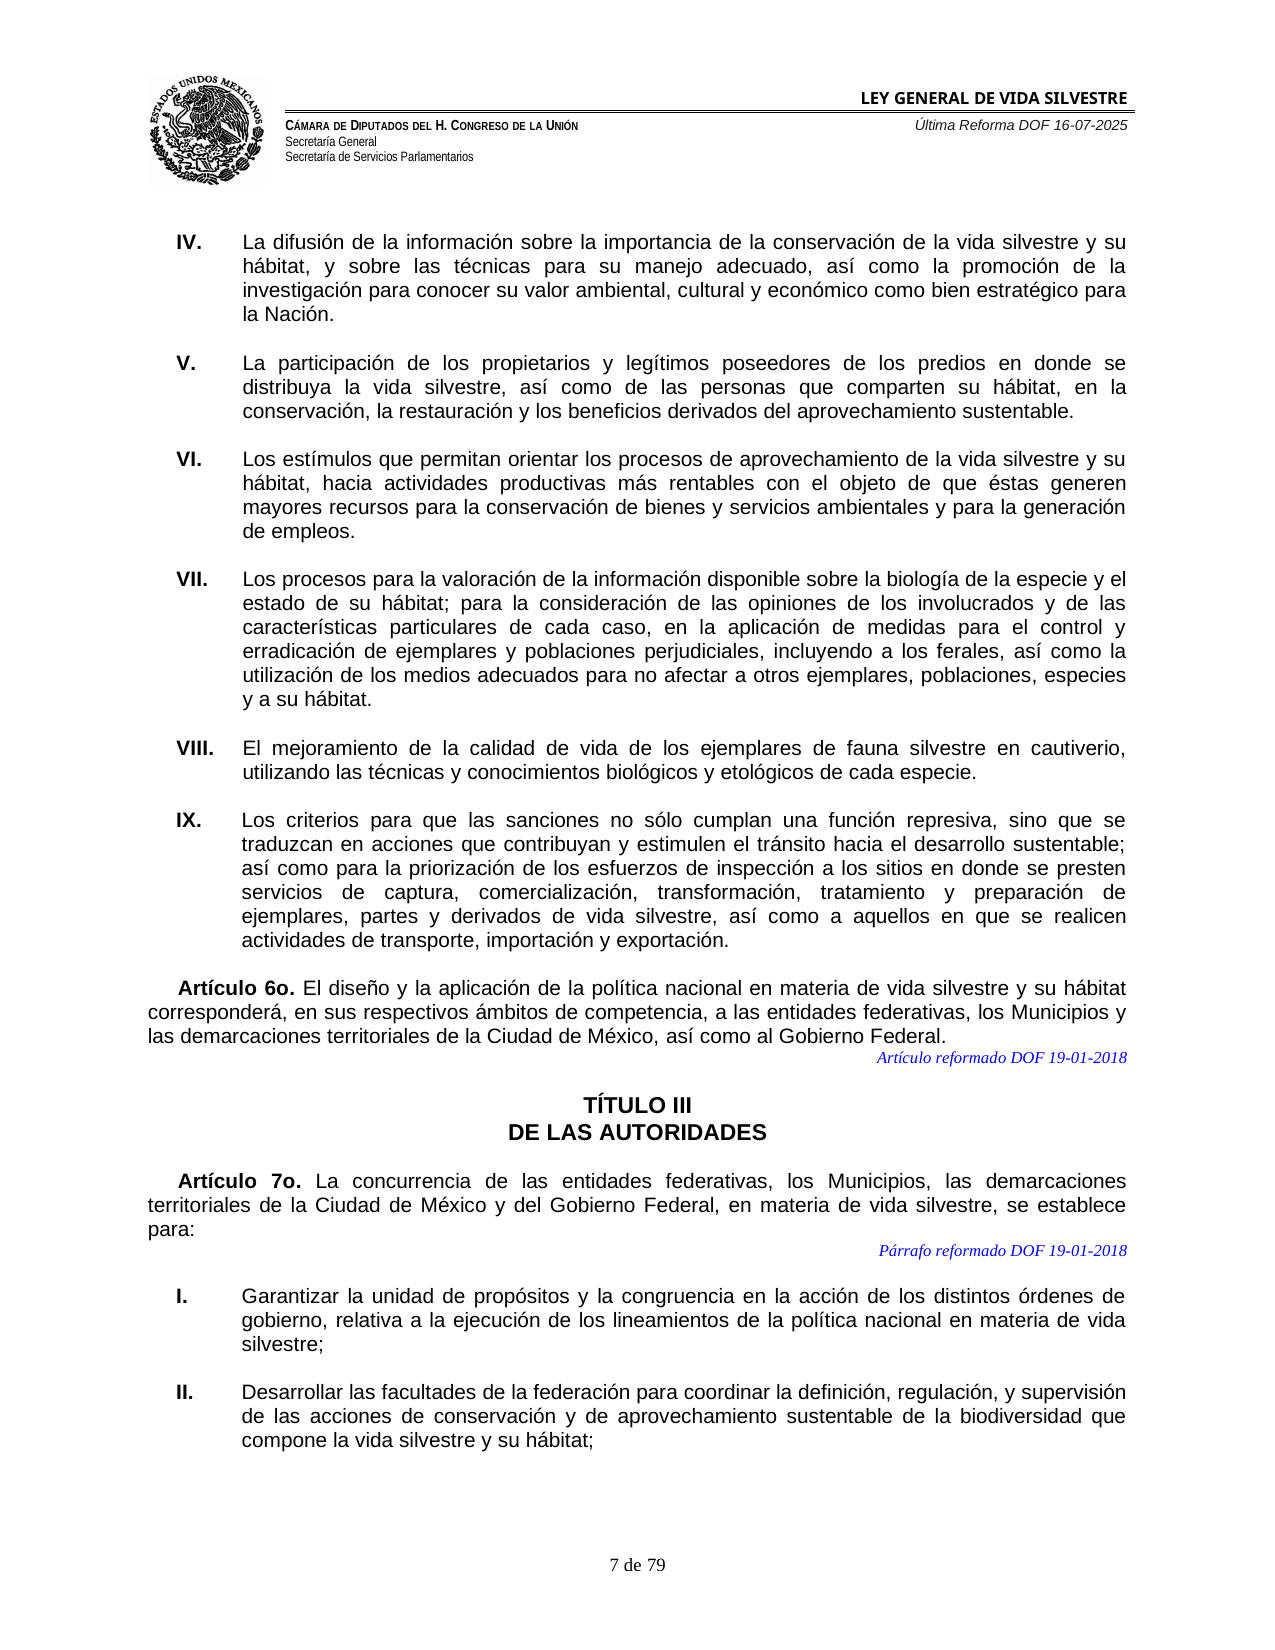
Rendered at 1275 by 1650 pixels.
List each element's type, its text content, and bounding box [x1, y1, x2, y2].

text Artículo 7o. La concurrencia de las entidades federativas, los Municipios, las demarcaciones territoriales de la Ciudad de México y del Gobierno Federal, en materia de vida silvestre, se establece para: [148, 1169, 1127, 1241]
text Párrafo reformado DOF 19-01-2018 [148, 1241, 1127, 1260]
text IV. La difusión de la información sobre la importancia de la conservación de la vida silvestre y su hábitat, y sobre las técnicas para su manejo adecuado, así como la promoción de la investigación para conocer su valor ambiental, cultural y económico como bien estratégico para la Nación. [176, 230, 1127, 326]
text Artículo 6o. El diseño y la aplicación de la política nacional en materia de vida silvestre y su hábitat corresponderá, en sus respectivos ámbitos de competencia, a las entidades federativas, los Municipios y las demarcaciones territoriales de la Ciudad de México, así como al Gobierno Federal. [148, 976, 1127, 1048]
text VII. Los procesos para la valoración de la información disponible sobre la biología de la especie y el estado de su hábitat; para la consideración de las opiniones de los involucrados y de las características particulares de cada caso, en la aplicación de medidas para el control y erradicación de ejemplares y poblaciones perjudiciales, incluyendo a los ferales, así como la utilización de los medios adecuados para no afectar a otros ejemplares, poblaciones, especies y a su hábitat. [176, 567, 1127, 711]
text VI. Los estímulos que permitan orientar los procesos de aprovechamiento de la vida silvestre y su hábitat, hacia actividades productivas más rentables con el objeto de que éstas generen mayores recursos para la conservación de bienes y servicios ambientales y para la generación de empleos. [176, 447, 1127, 543]
text VIII. El mejoramiento de la calidad de vida de los ejemplares de fauna silvestre en cautiverio, utilizando las técnicas y conocimientos biológicos y etológicos de cada especie. [176, 736, 1127, 784]
text IX. Los criterios para que las sanciones no sólo cumplan una función represiva, sino que se traduzcan en acciones que contribuyan y estimulen el tránsito hacia el desarrollo sustentable; así como para la priorización de los esfuerzos de inspección a los sitios en donde se presten servicios de captura, comercialización, transformación, tratamiento y preparación de ejemplares, partes y derivados de vida silvestre, así como a aquellos en que se realicen actividades de transporte, importación y exportación. [176, 808, 1127, 952]
text V. La participación de los propietarios y legítimos poseedores de los predios en donde se distribuya la vida silvestre, así como de las personas que comparten su hábitat, en la conservación, la restauración y los beneficios derivados del aprovechamiento sustentable. [176, 351, 1127, 423]
text I. Garantizar la unidad de propósitos y la congruencia en la acción de los distintos órdenes de gobierno, relativa a la ejecución de los lineamientos de la política nacional en materia de vida silvestre; [176, 1284, 1127, 1356]
text TÍTULO III [148, 1091, 1127, 1118]
text Artículo reformado DOF 19-01-2018 [148, 1048, 1127, 1067]
text DE LAS AUTORIDADES [148, 1118, 1127, 1145]
text II. Desarrollar las facultades de la federación para coordinar la definición, regulación, y supervisión de las acciones de conservación y de aprovechamiento sustentable de la biodiversidad que compone la vida silvestre y su hábitat; [176, 1380, 1127, 1452]
